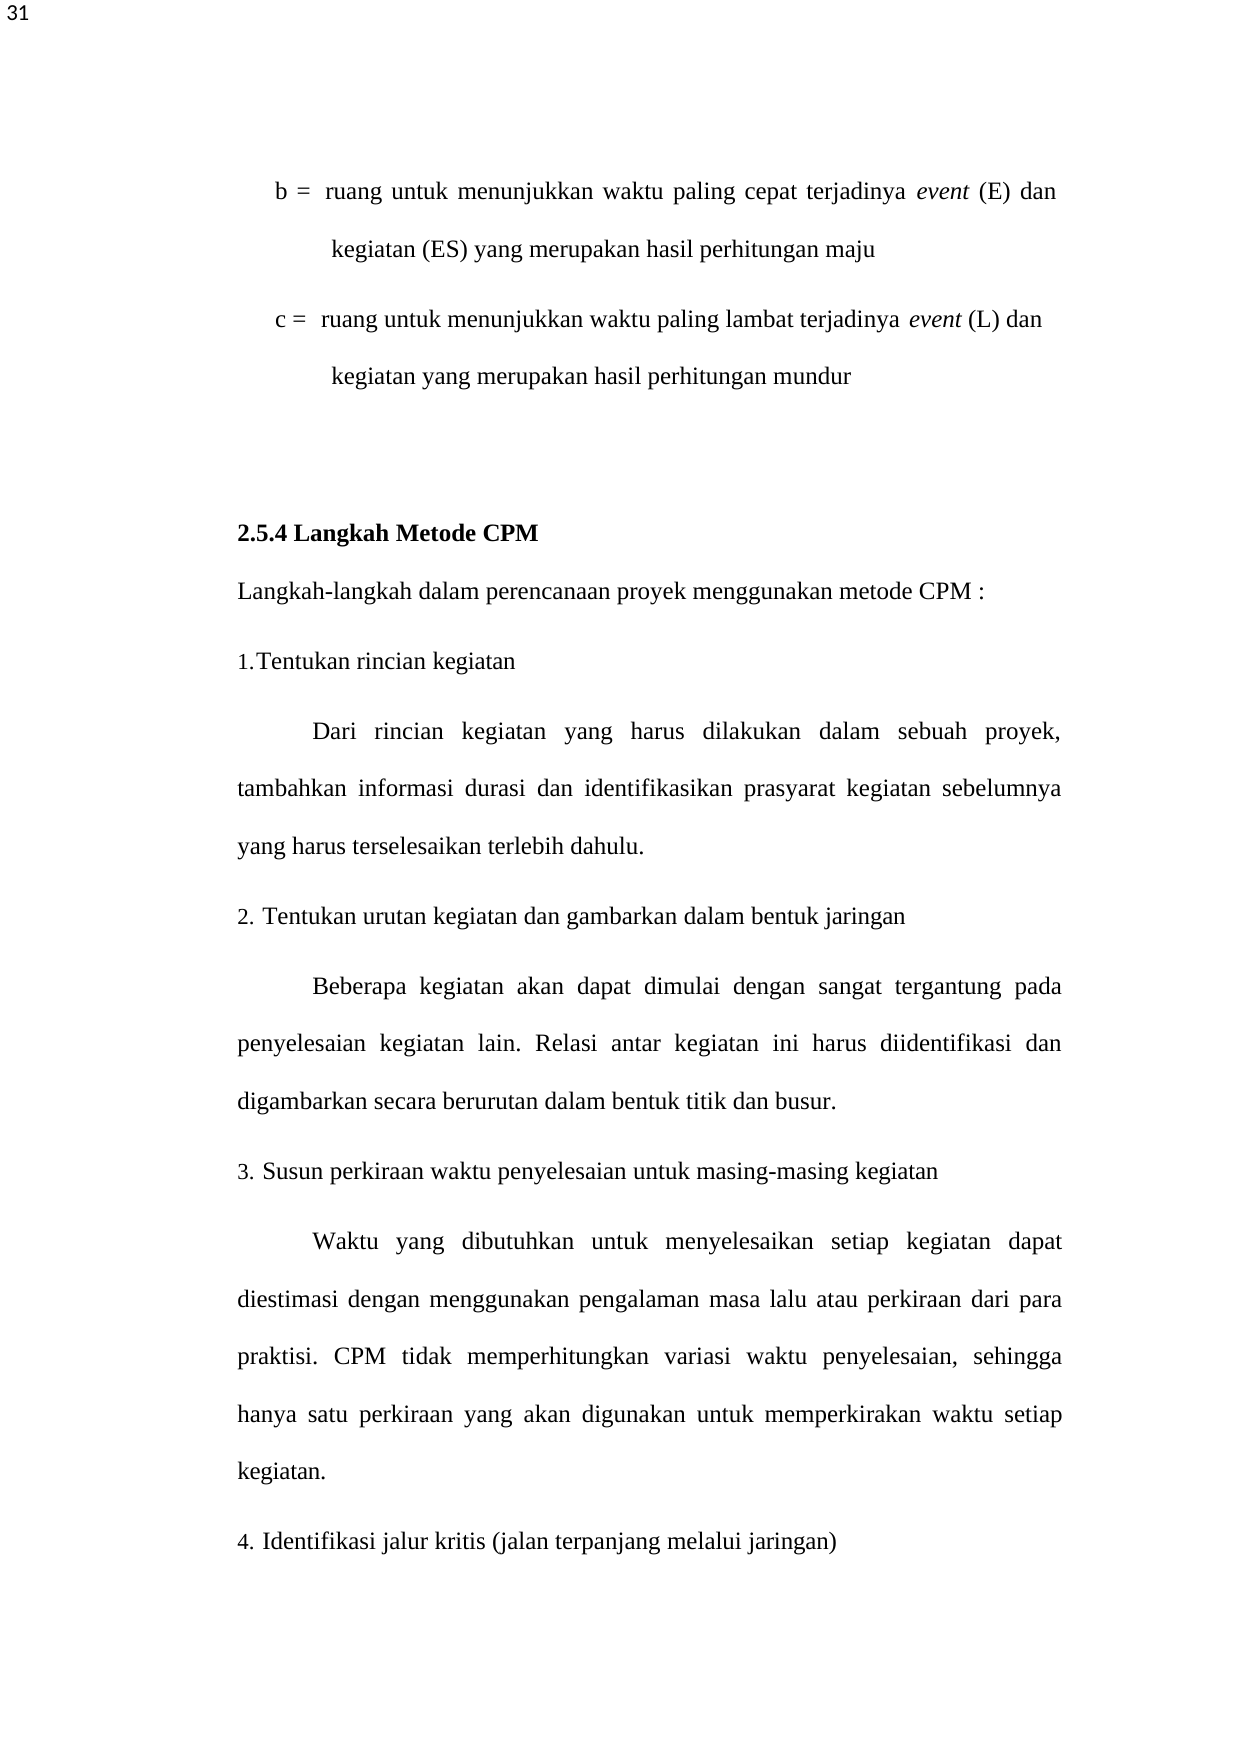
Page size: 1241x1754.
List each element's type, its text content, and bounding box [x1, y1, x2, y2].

list Tentukan urutan kegiatan dan gambarkan dalam bentuk jaringan [237, 901, 1076, 930]
subtitle Langkah Metode CPM [237, 518, 1076, 547]
text c = ruang untuk menunjukkan waktu paling lambat terjadinya event (L) dan kegiatan yang merupakan hasil perhitungan mundur [275, 304, 1076, 390]
text Dari rincian kegiatan yang harus dilakukan dalam sebuah proyek, tambahkan informasi durasi dan identifikasikan prasyarat kegiatan sebelumnya yang harus terselesaikan terlebih dahulu. [237, 716, 1062, 860]
text Langkah-langkah dalam perencanaan proyek menggunakan metode CPM : [237, 576, 1076, 605]
list Susun perkiraan waktu penyelesaian untuk masing-masing kegiatan [237, 1156, 1076, 1185]
text b = ruang untuk menunjukkan waktu paling cepat terjadinya event (E) dan kegiatan (ES) yang merupakan hasil perhitungan maju [275, 176, 1076, 262]
text Waktu yang dibutuhkan untuk menyelesaikan setiap kegiatan dapat diestimasi dengan menggunakan pengalaman masa lalu atau perkiraan dari para praktisi. CPM tidak memperhitungkan variasi waktu penyelesaian, sehingga hanya satu perkiraan yang akan digunakan untuk memperkirakan waktu setiap kegiatan. [237, 1226, 1063, 1485]
text Beberapa kegiatan akan dapat dimulai dengan sangat tergantung pada penyelesaian kegiatan lain. Relasi antar kegiatan ini harus diidentifikasi dan digambarkan secara berurutan dalam bentuk titik dan busur. [237, 971, 1062, 1115]
list Tentukan rincian kegiatan [237, 646, 1076, 675]
list Identifikasi jalur kritis (jalan terpanjang melalui jaringan) [237, 1526, 1076, 1555]
